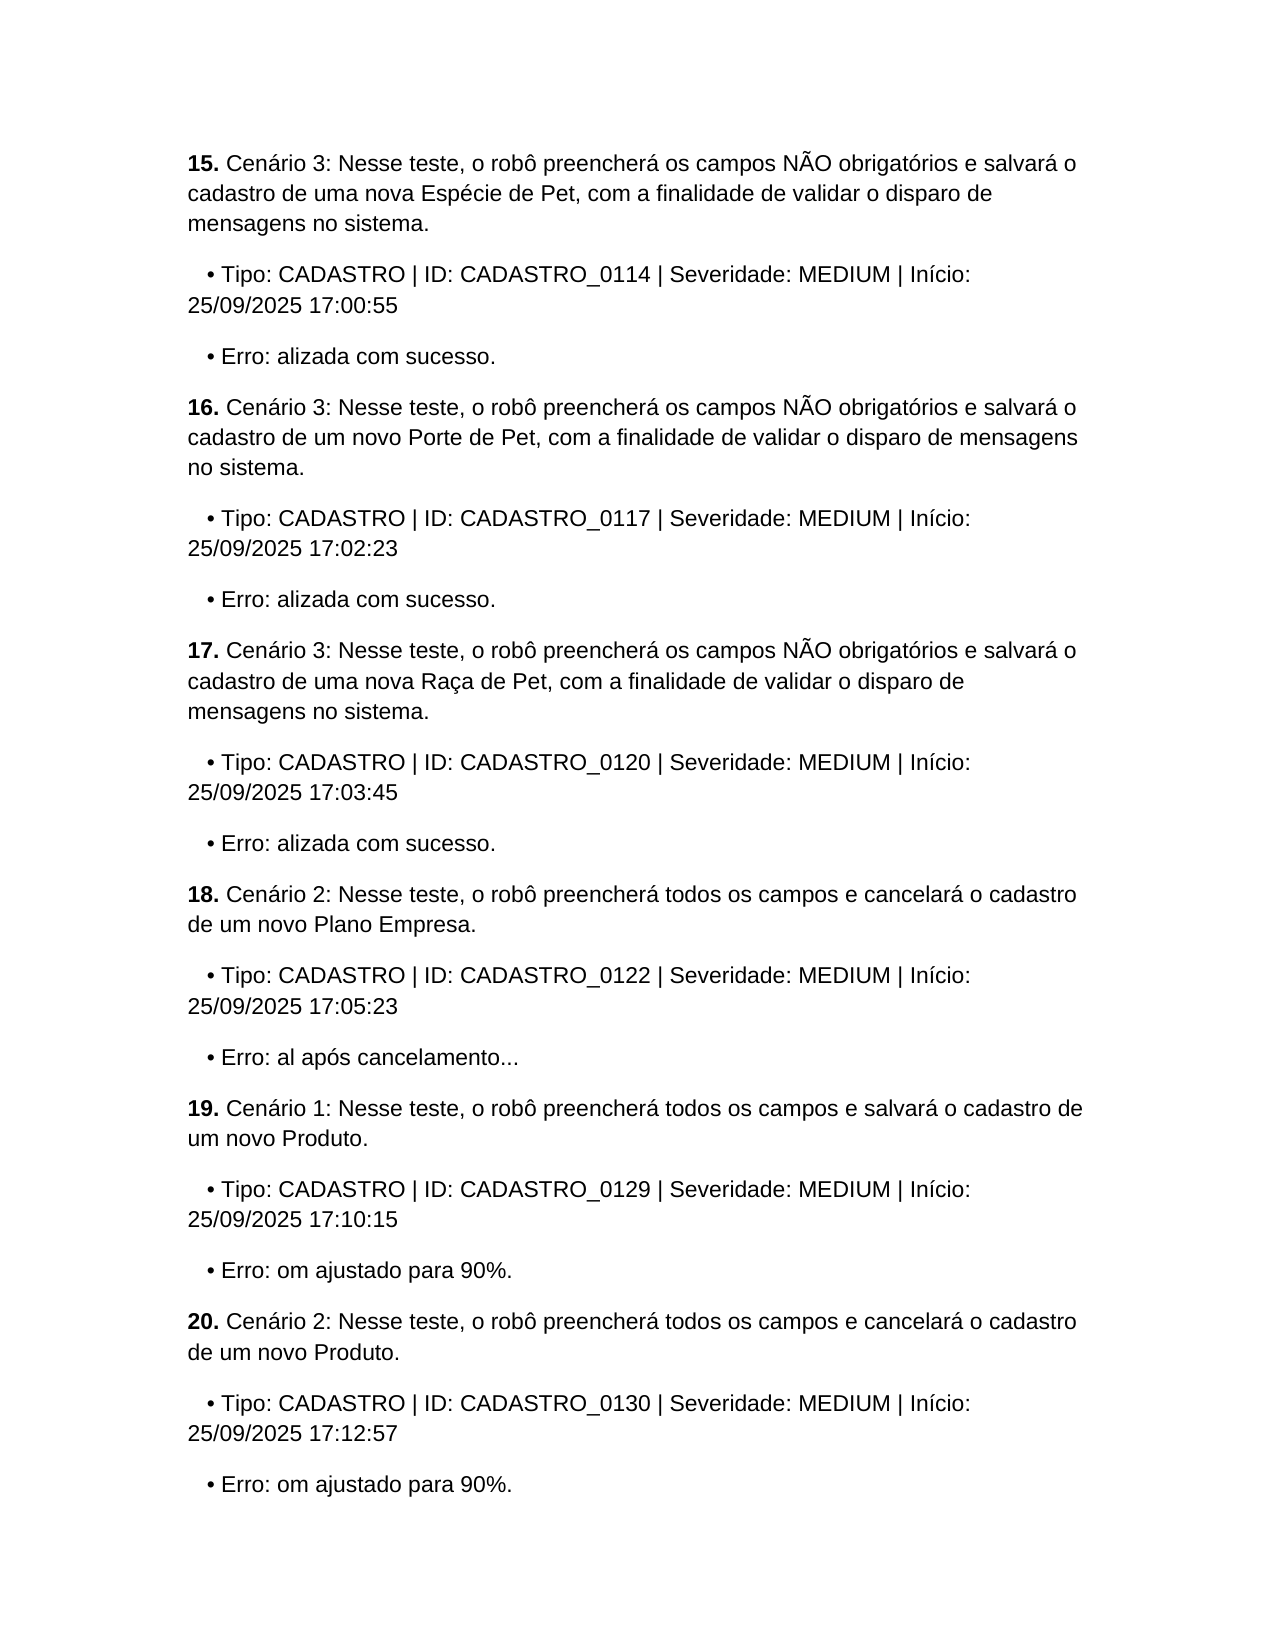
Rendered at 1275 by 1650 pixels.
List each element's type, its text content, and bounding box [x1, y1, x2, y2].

text • Tipo: CADASTRO | ID: CADASTRO_0114 | Severidade: MEDIUM | Início: 25/09/2025 17:00:55 [187, 261, 1087, 318]
text 16. Cenário 3: Nesse teste, o robô preencherá os campos NÃO obrigatórios e salvará o cadastro de um novo Porte de Pet, com a finalidade de validar o disparo de mensagens no sistema. [187, 394, 1087, 481]
text 17. Cenário 3: Nesse teste, o robô preencherá os campos NÃO obrigatórios e salvará o cadastro de uma nova Raça de Pet, com a finalidade de validar o disparo de mensagens no sistema. [187, 637, 1087, 724]
text • Tipo: CADASTRO | ID: CADASTRO_0117 | Severidade: MEDIUM | Início: 25/09/2025 17:02:23 [187, 505, 1087, 562]
text • Erro: alizada com sucesso. [187, 343, 1087, 369]
text • Erro: om ajustado para 90%. [187, 1471, 1087, 1497]
text 18. Cenário 2: Nesse teste, o robô preencherá todos os campos e cancelará o cadastro de um novo Plano Empresa. [187, 881, 1087, 938]
text • Tipo: CADASTRO | ID: CADASTRO_0130 | Severidade: MEDIUM | Início: 25/09/2025 17:12:57 [187, 1389, 1087, 1446]
text 15. Cenário 3: Nesse teste, o robô preencherá os campos NÃO obrigatórios e salvará o cadastro de uma nova Espécie de Pet, com a finalidade de validar o disparo de mensagens no sistema. [187, 150, 1087, 237]
text • Erro: al após cancelamento... [187, 1044, 1087, 1070]
text 20. Cenário 2: Nesse teste, o robô preencherá todos os campos e cancelará o cadastro de um novo Produto. [187, 1308, 1087, 1365]
text • Tipo: CADASTRO | ID: CADASTRO_0120 | Severidade: MEDIUM | Início: 25/09/2025 17:03:45 [187, 749, 1087, 806]
text • Erro: om ajustado para 90%. [187, 1257, 1087, 1284]
text 19. Cenário 1: Nesse teste, o robô preencherá todos os campos e salvará o cadastro de um novo Produto. [187, 1095, 1087, 1151]
text • Tipo: CADASTRO | ID: CADASTRO_0129 | Severidade: MEDIUM | Início: 25/09/2025 17:10:15 [187, 1176, 1087, 1233]
text • Erro: alizada com sucesso. [187, 586, 1087, 613]
text • Tipo: CADASTRO | ID: CADASTRO_0122 | Severidade: MEDIUM | Início: 25/09/2025 17:05:23 [187, 962, 1087, 1019]
text • Erro: alizada com sucesso. [187, 830, 1087, 857]
